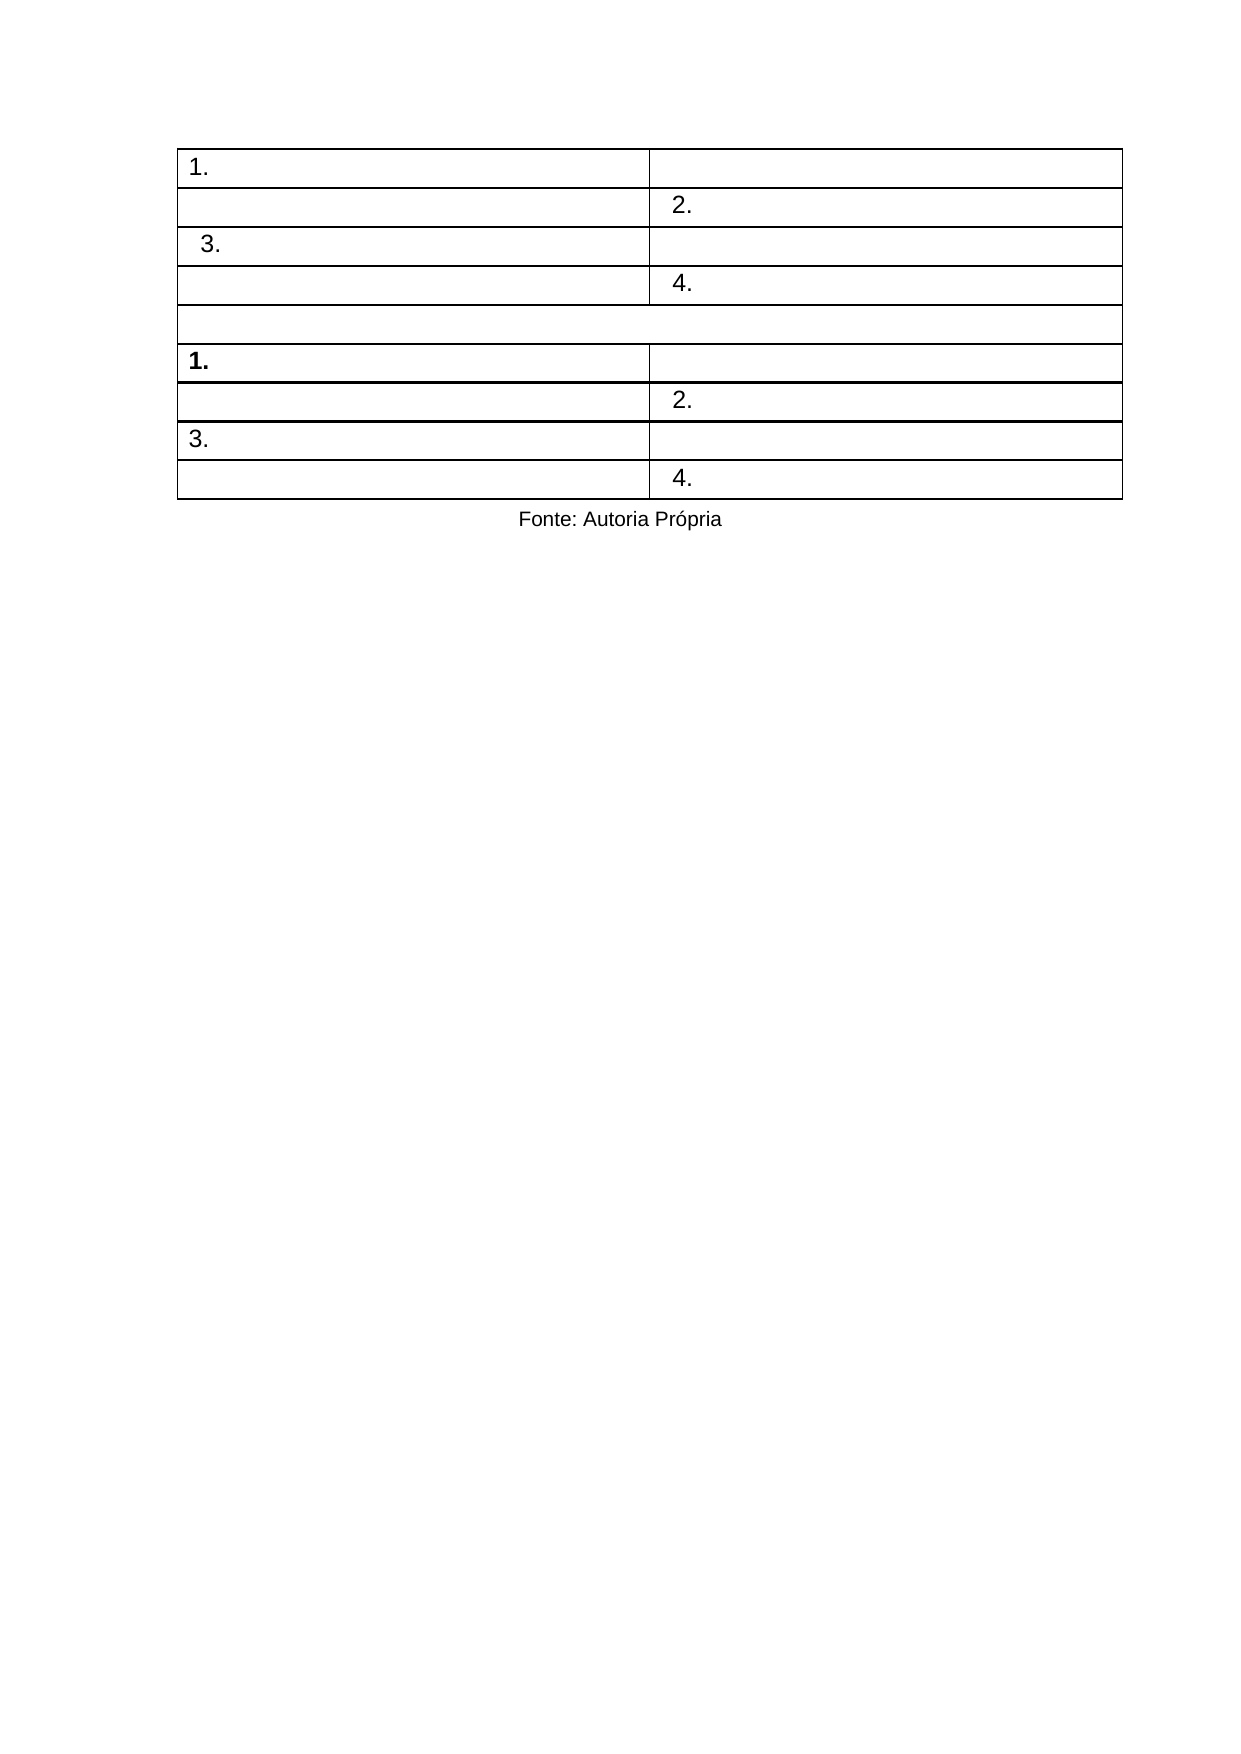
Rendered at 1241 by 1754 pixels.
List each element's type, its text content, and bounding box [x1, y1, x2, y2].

table_cell [650, 228, 1122, 264]
table_cell [650, 267, 1122, 303]
table_cell [650, 345, 1122, 381]
table_cell [650, 150, 1122, 187]
table_cell [178, 384, 649, 420]
table_cell [178, 345, 649, 381]
table_cell [650, 384, 1122, 420]
table_cell [650, 461, 1122, 498]
table_cell [178, 306, 1122, 342]
table_cell [178, 150, 649, 187]
table_cell [650, 189, 1122, 226]
table_cell [178, 228, 649, 264]
table_cell [178, 267, 649, 303]
table_cell [178, 461, 649, 498]
table_cell [178, 423, 649, 459]
table_cell [178, 189, 649, 226]
text Fonte: Autoria Própria [177, 507, 1063, 531]
table_cell [650, 423, 1122, 459]
